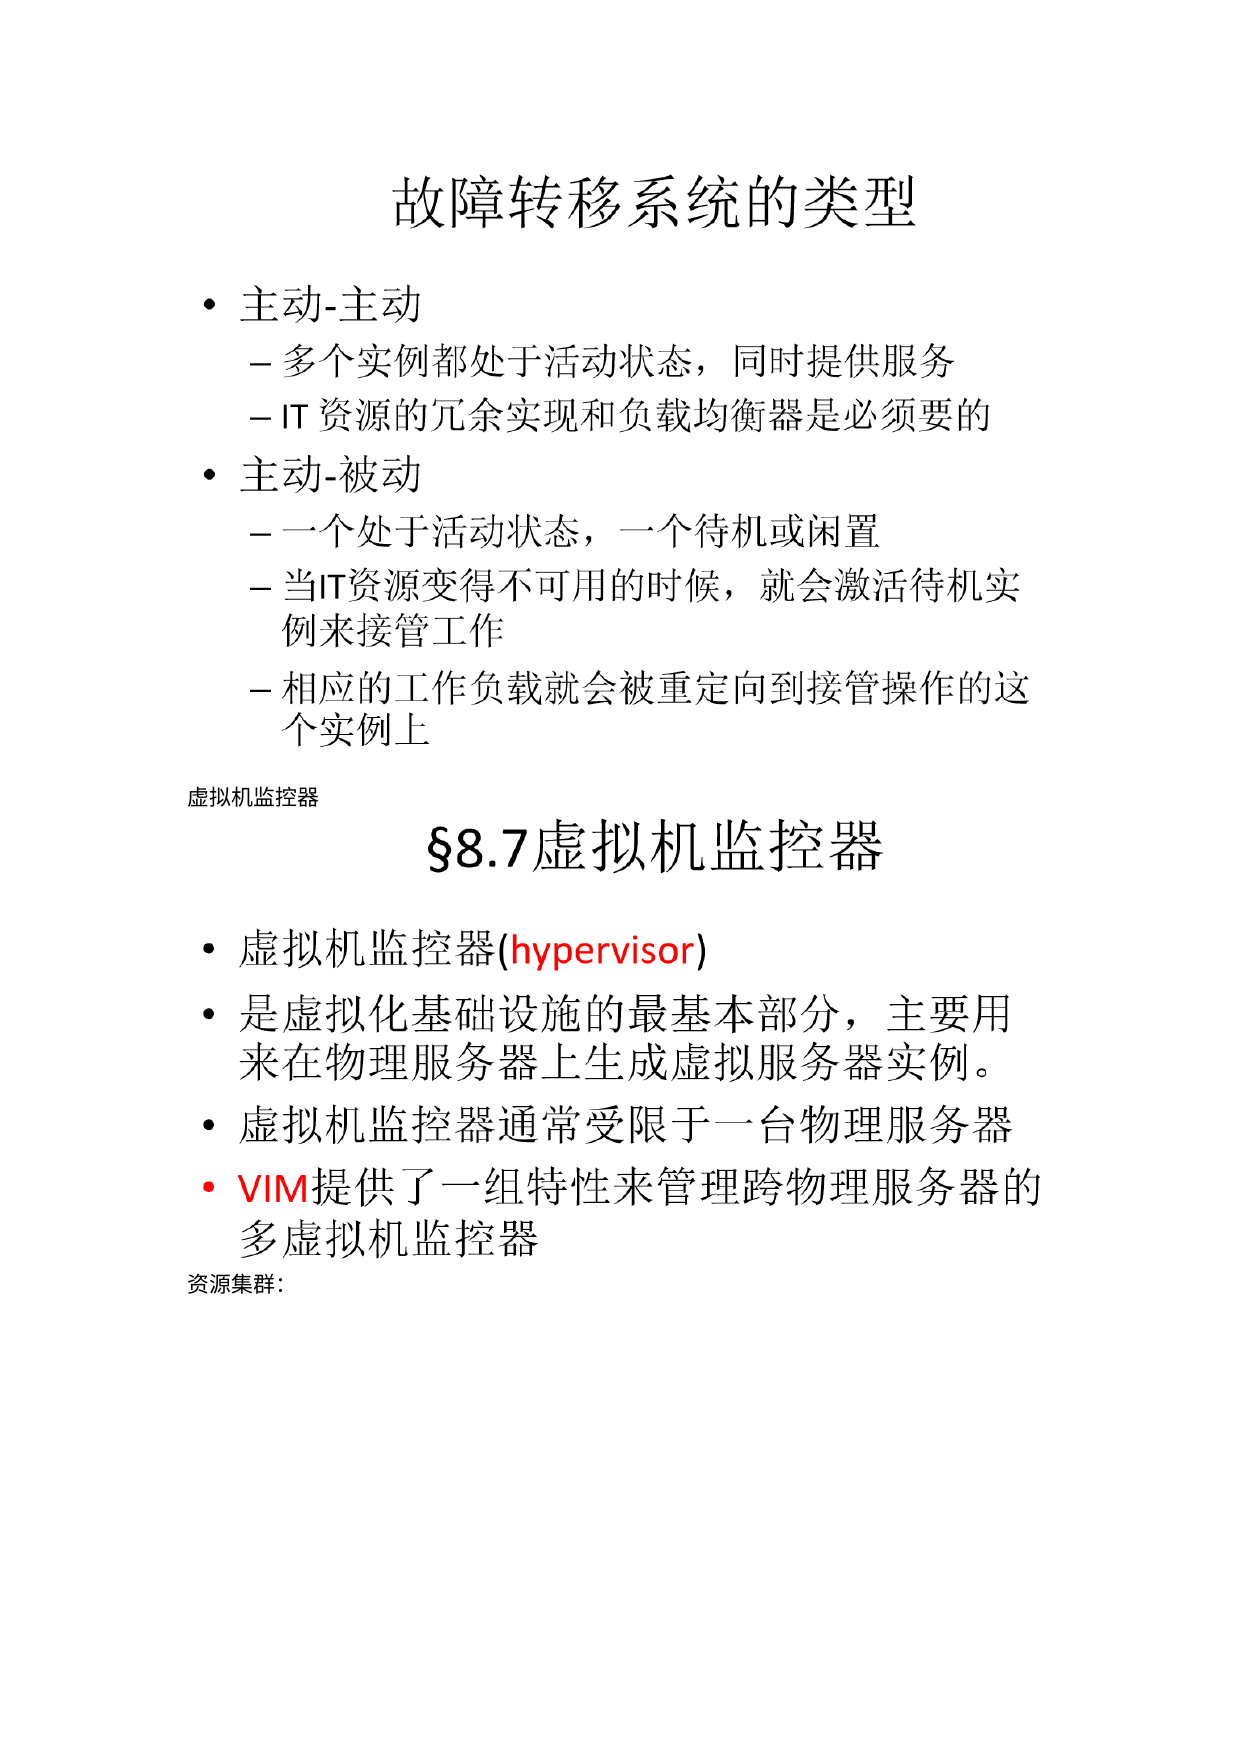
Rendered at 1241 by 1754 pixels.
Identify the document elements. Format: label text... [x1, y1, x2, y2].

text 资源集群： [187, 1267, 1053, 1299]
picture [187, 812, 1053, 1263]
text 虚拟机监控器 [187, 779, 1053, 812]
picture [187, 162, 1053, 750]
